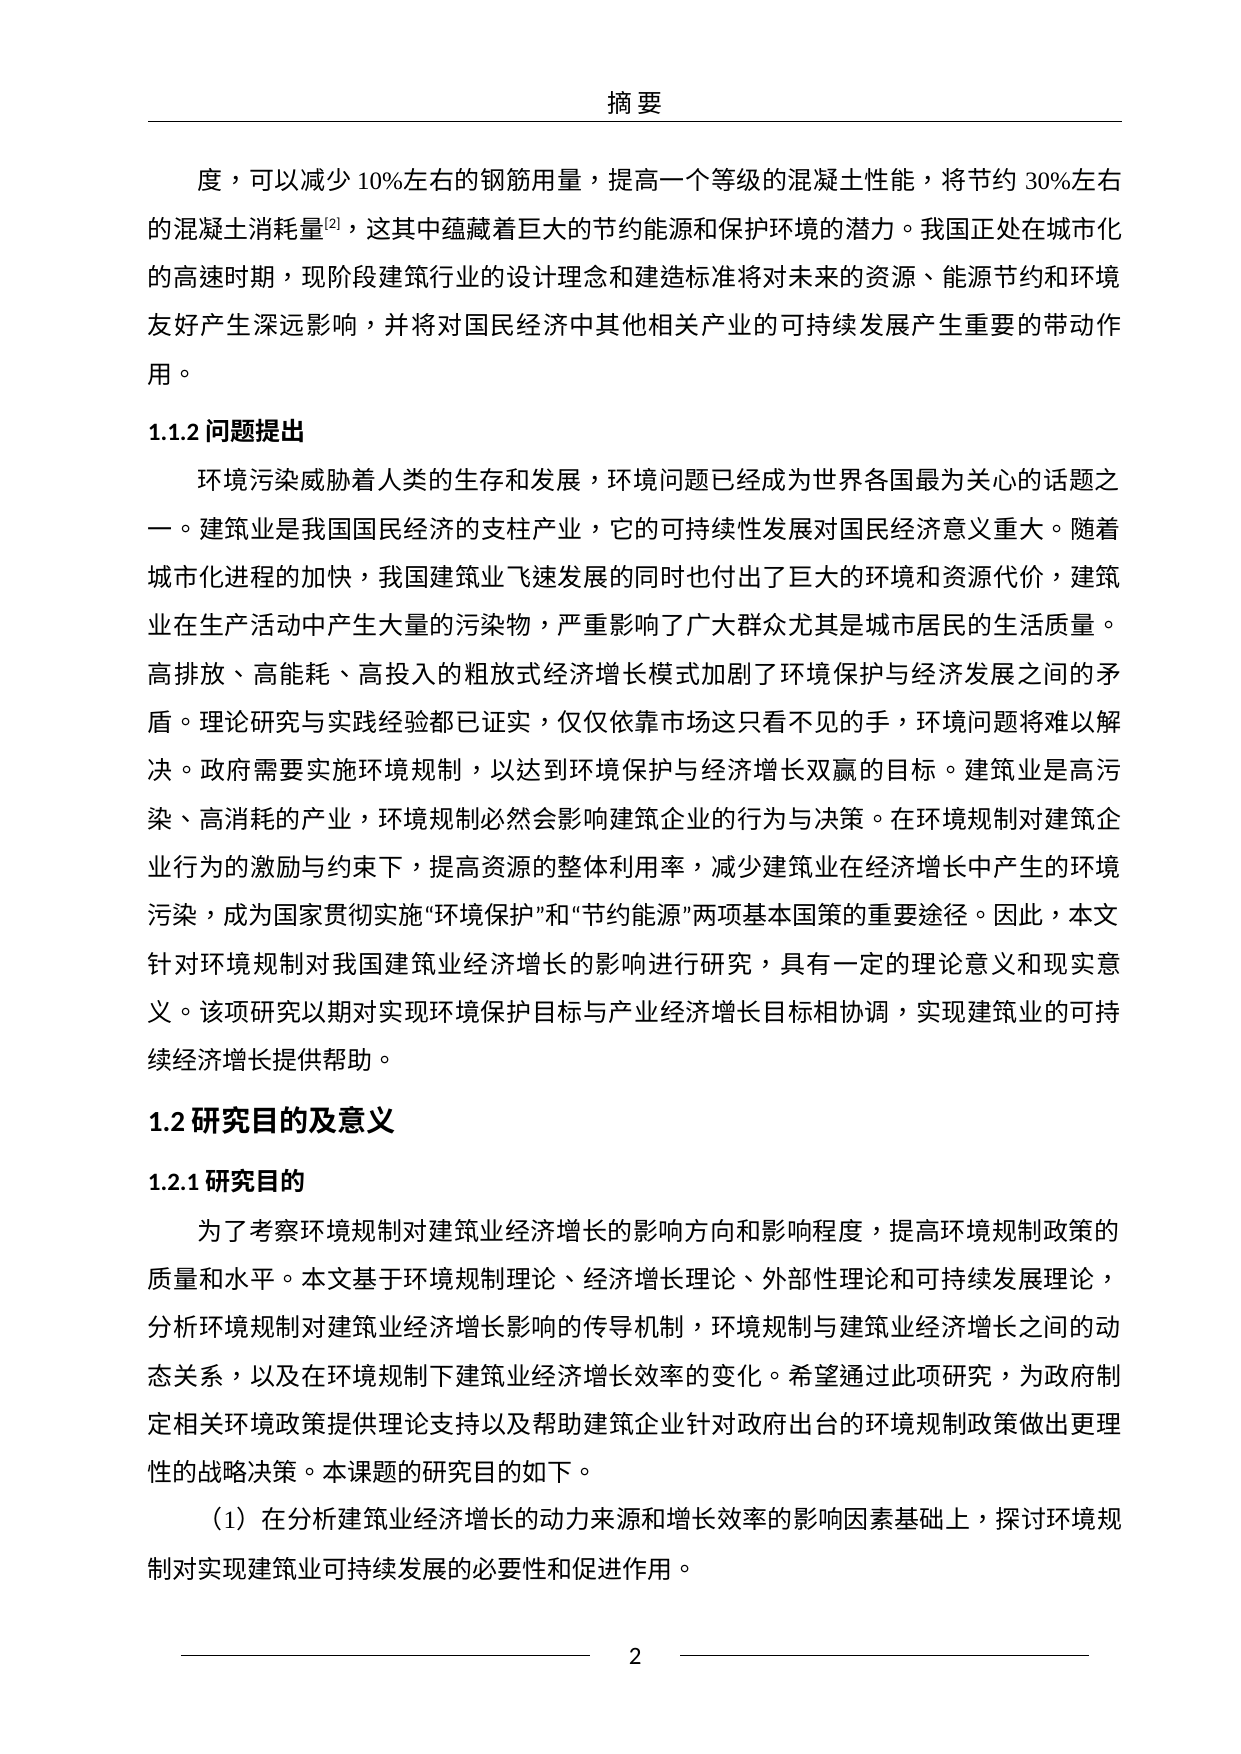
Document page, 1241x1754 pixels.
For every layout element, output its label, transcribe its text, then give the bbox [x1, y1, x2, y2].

subtitle 1.2.1 研究目的 [148, 1164, 1122, 1198]
text （1）在分析建筑业经济增长的动力来源和增长效率的影响因素基础上，探讨环境规制对实现建筑业可持续发展的必要性和促进作用。 [148, 1488, 1122, 1584]
text 为了考察环境规制对建筑业经济增长的影响方向和影响程度，提高环境规制政策的质量和水平。本文基于环境规制理论、经济增长理论、外部性理论和可持续发展理论，分析环境规制对建筑业经济增长影响的传导机制，环境规制与建筑业经济增长之间的动态关系，以及在环境规制下建筑业经济增长效率的变化。希望通过此项研究，为政府制定相关环境政策提供理论支持以及帮助建筑企业针对政府出台的环境规制政策做出更理性的战略决策。本课题的研究目的如下。 [148, 1198, 1122, 1488]
text 环境污染威胁着人类的生存和发展，环境问题已经成为世界各国最为关心的话题之一。建筑业是我国国民经济的支柱产业，它的可持续性发展对国民经济意义重大。随着城市化进程的加快，我国建筑业飞速发展的同时也付出了巨大的环境和资源代价，建筑业在生产活动中产生大量的污染物，严重影响了广大群众尤其是城市居民的生活质量。高排放、高能耗、高投入的粗放式经济增长模式加剧了环境保护与经济发展之间的矛盾。理论研究与实践经验都已证实，仅仅依靠市场这只看不见的手，环境问题将难以解决。政府需要实施环境规制，以达到环境保护与经济增长双赢的目标。建筑业是高污染、高消耗的产业，环境规制必然会影响建筑企业的行为与决策。在环境规制对建筑企业行为的激励与约束下，提高资源的整体利用率，减少建筑业在经济增长中产生的环境污染，成为国家贯彻实施“环境保护”和“节约能源”两项基本国策的重要途径。因此，本文针对环境规制对我国建筑业经济增长的影响进行研究，具有一定的理论意义和现实意义。该项研究以期对实现环境保护目标与产业经济增长目标相协调，实现建筑业的可持续经济增长提供帮助。 [148, 448, 1122, 1076]
subtitle 1.2 研究目的及意义 [148, 1100, 1122, 1140]
text 度，可以减少10%左右的钢筋用量，提高一个等级的混凝土性能，将节约30%左右的混凝土消耗量[2]，这其中蕴藏着巨大的节约能源和保护环境的潜力。我国正处在城市化的高速时期，现阶段建筑行业的设计理念和建造标准将对未来的资源、能源节约和环境友好产生深远影响，并将对国民经济中其他相关产业的可持续发展产生重要的带动作用。 [148, 148, 1122, 389]
subtitle 1.1.2 问题提出 [148, 413, 1122, 448]
